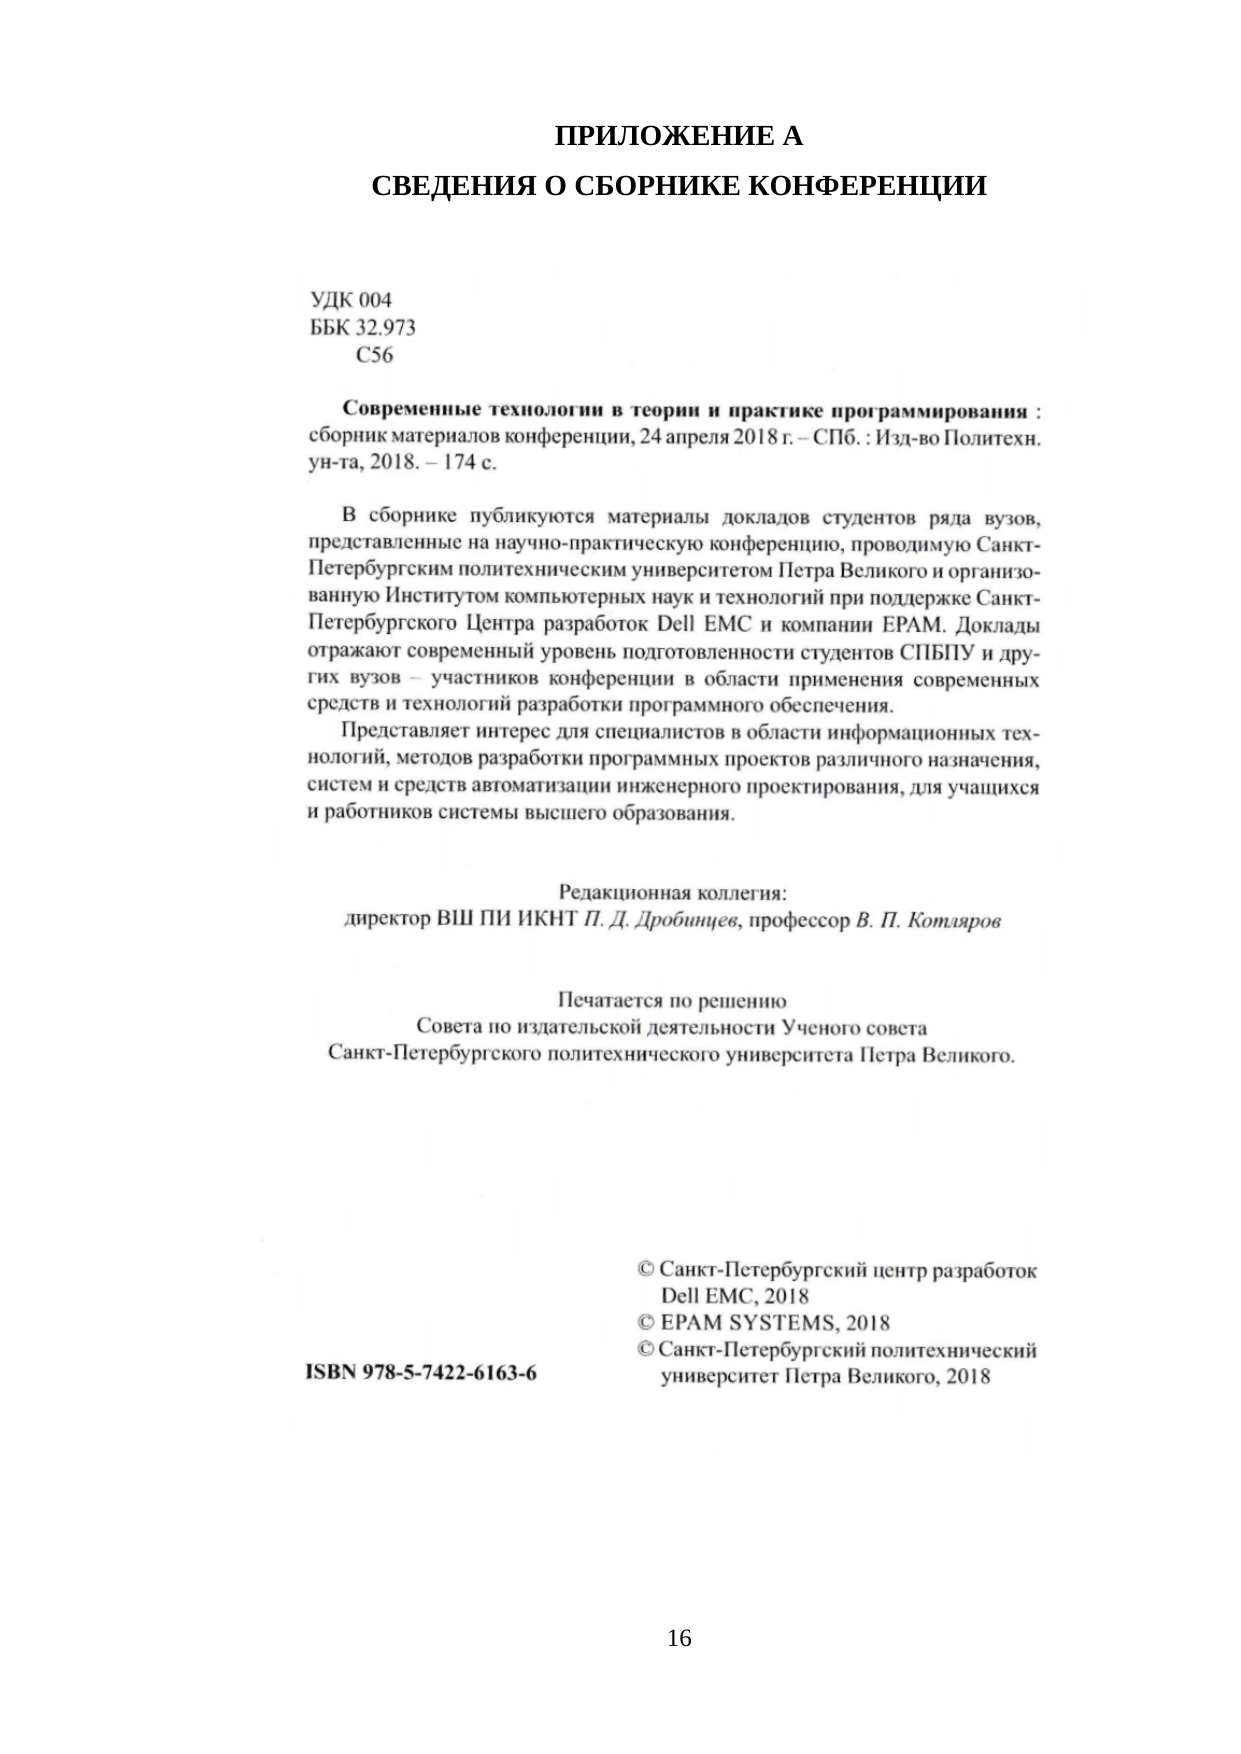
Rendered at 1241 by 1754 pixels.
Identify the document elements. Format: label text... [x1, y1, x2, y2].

picture [259, 269, 1099, 1462]
text Сведения о сборнике конференции [177, 168, 1181, 202]
text приложение А [177, 118, 1181, 152]
